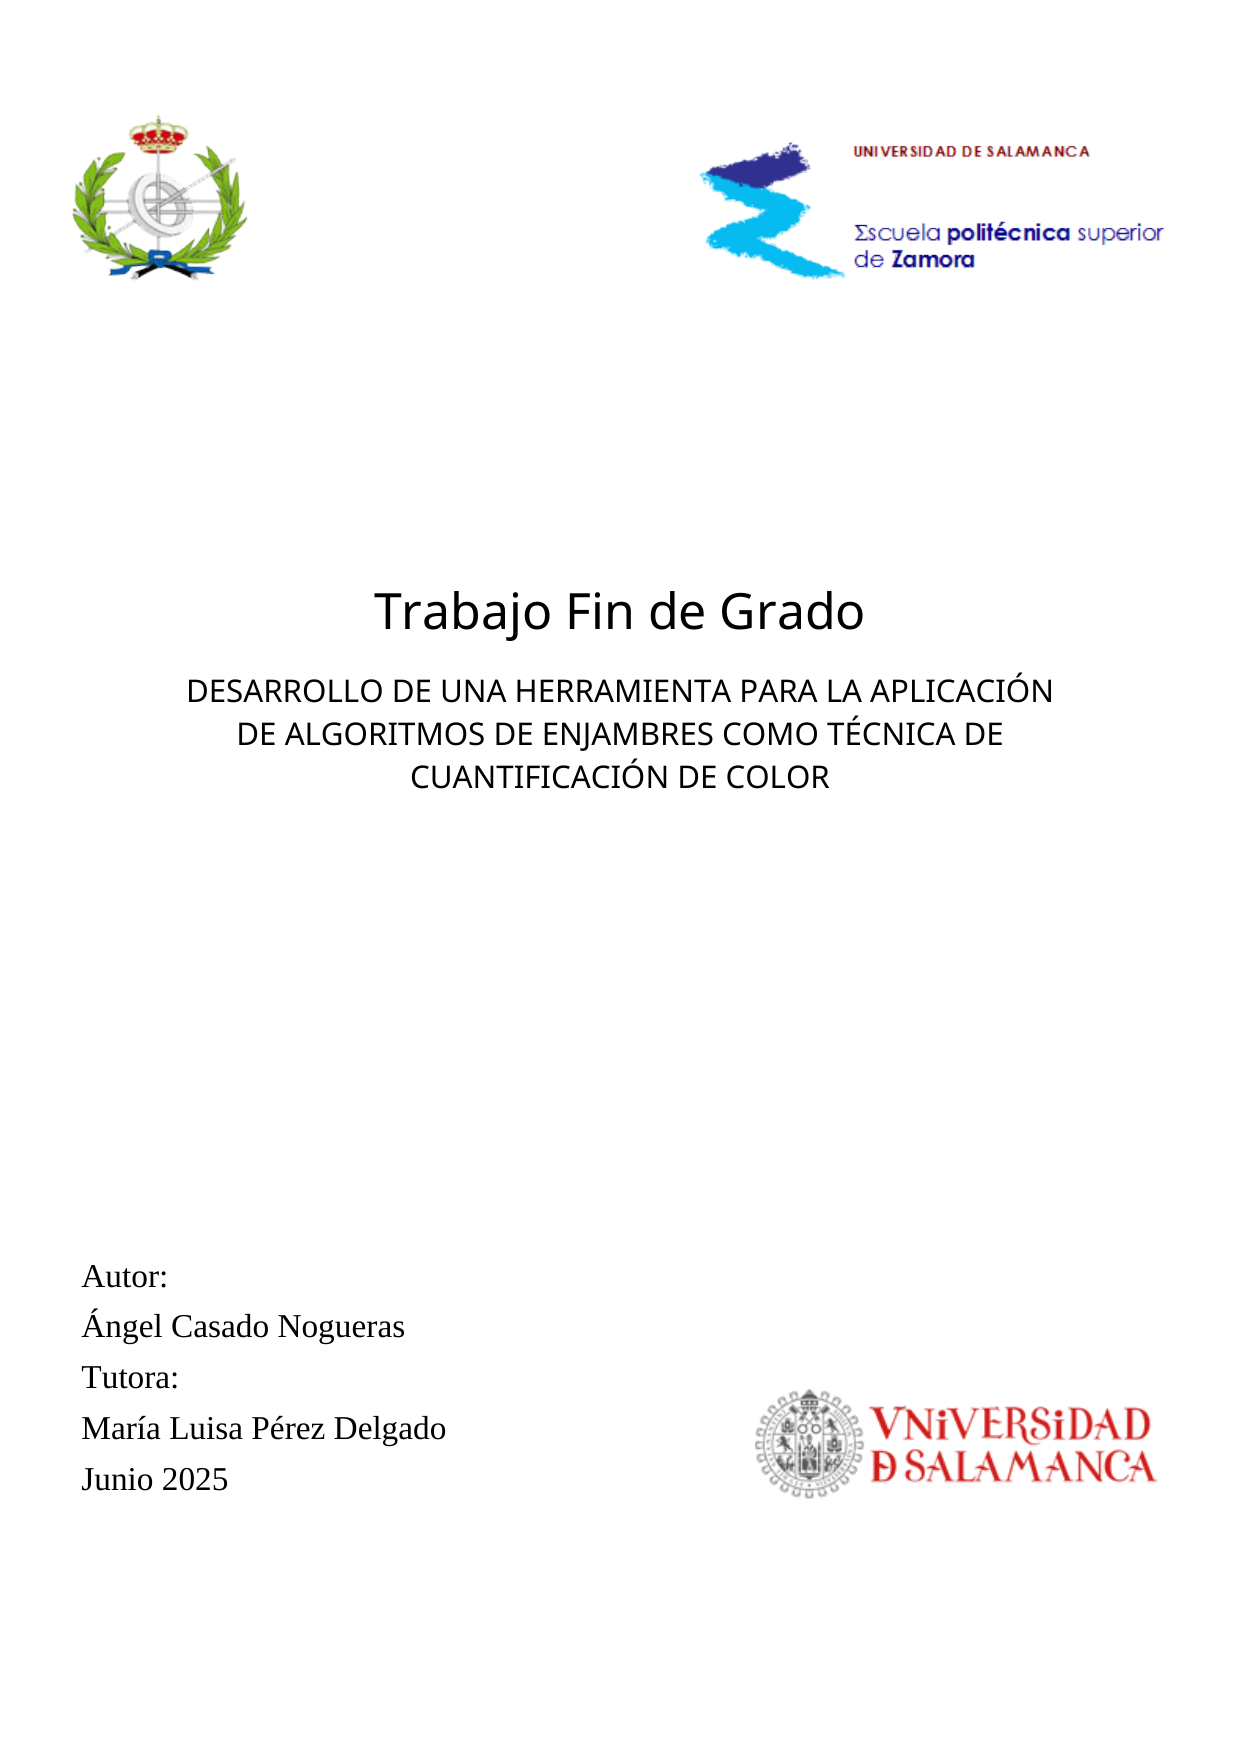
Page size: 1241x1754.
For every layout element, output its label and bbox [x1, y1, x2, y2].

picture [754, 1352, 1162, 1541]
picture [694, 132, 1170, 288]
picture [67, 99, 255, 287]
